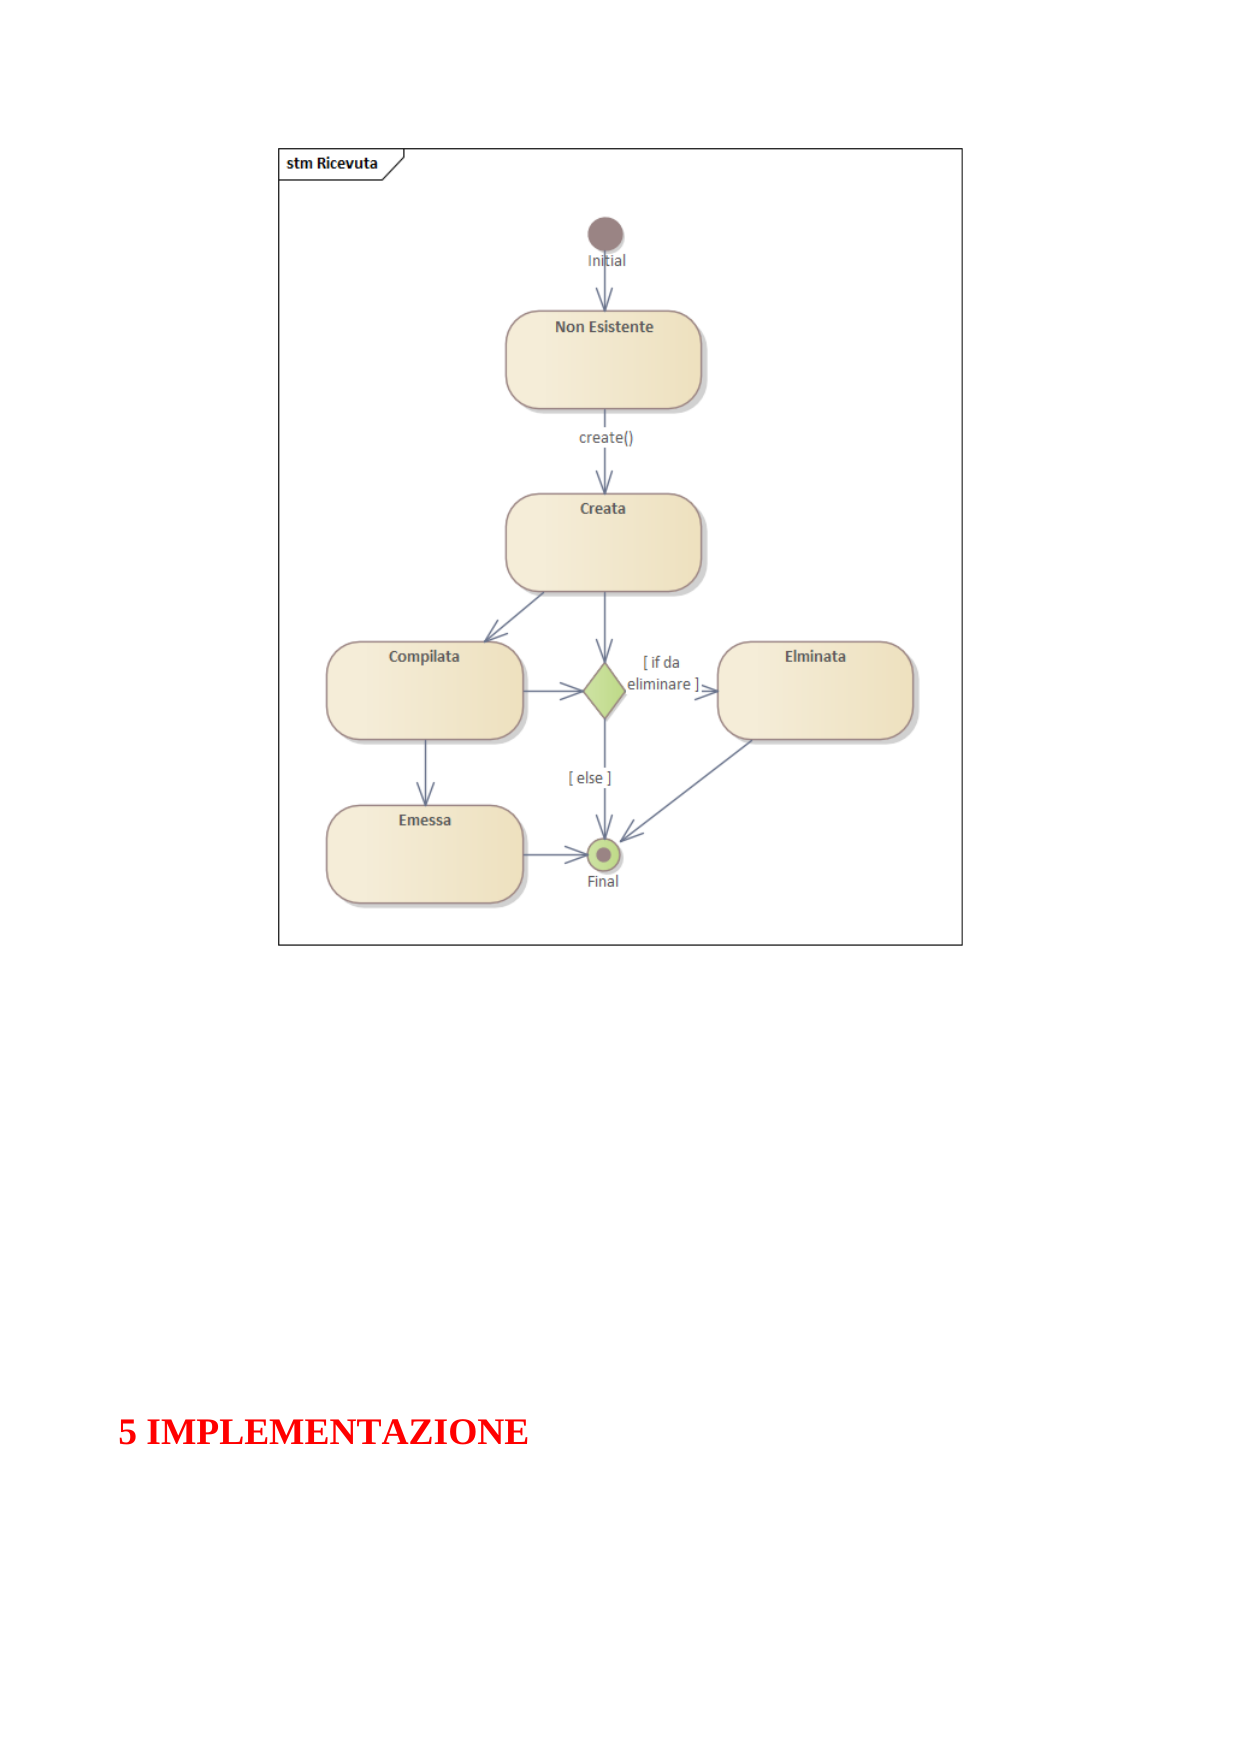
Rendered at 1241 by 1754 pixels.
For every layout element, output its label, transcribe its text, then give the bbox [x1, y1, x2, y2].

text 5 IMPLEMENTAZIONE [118, 1410, 1122, 1453]
picture [277, 147, 963, 947]
